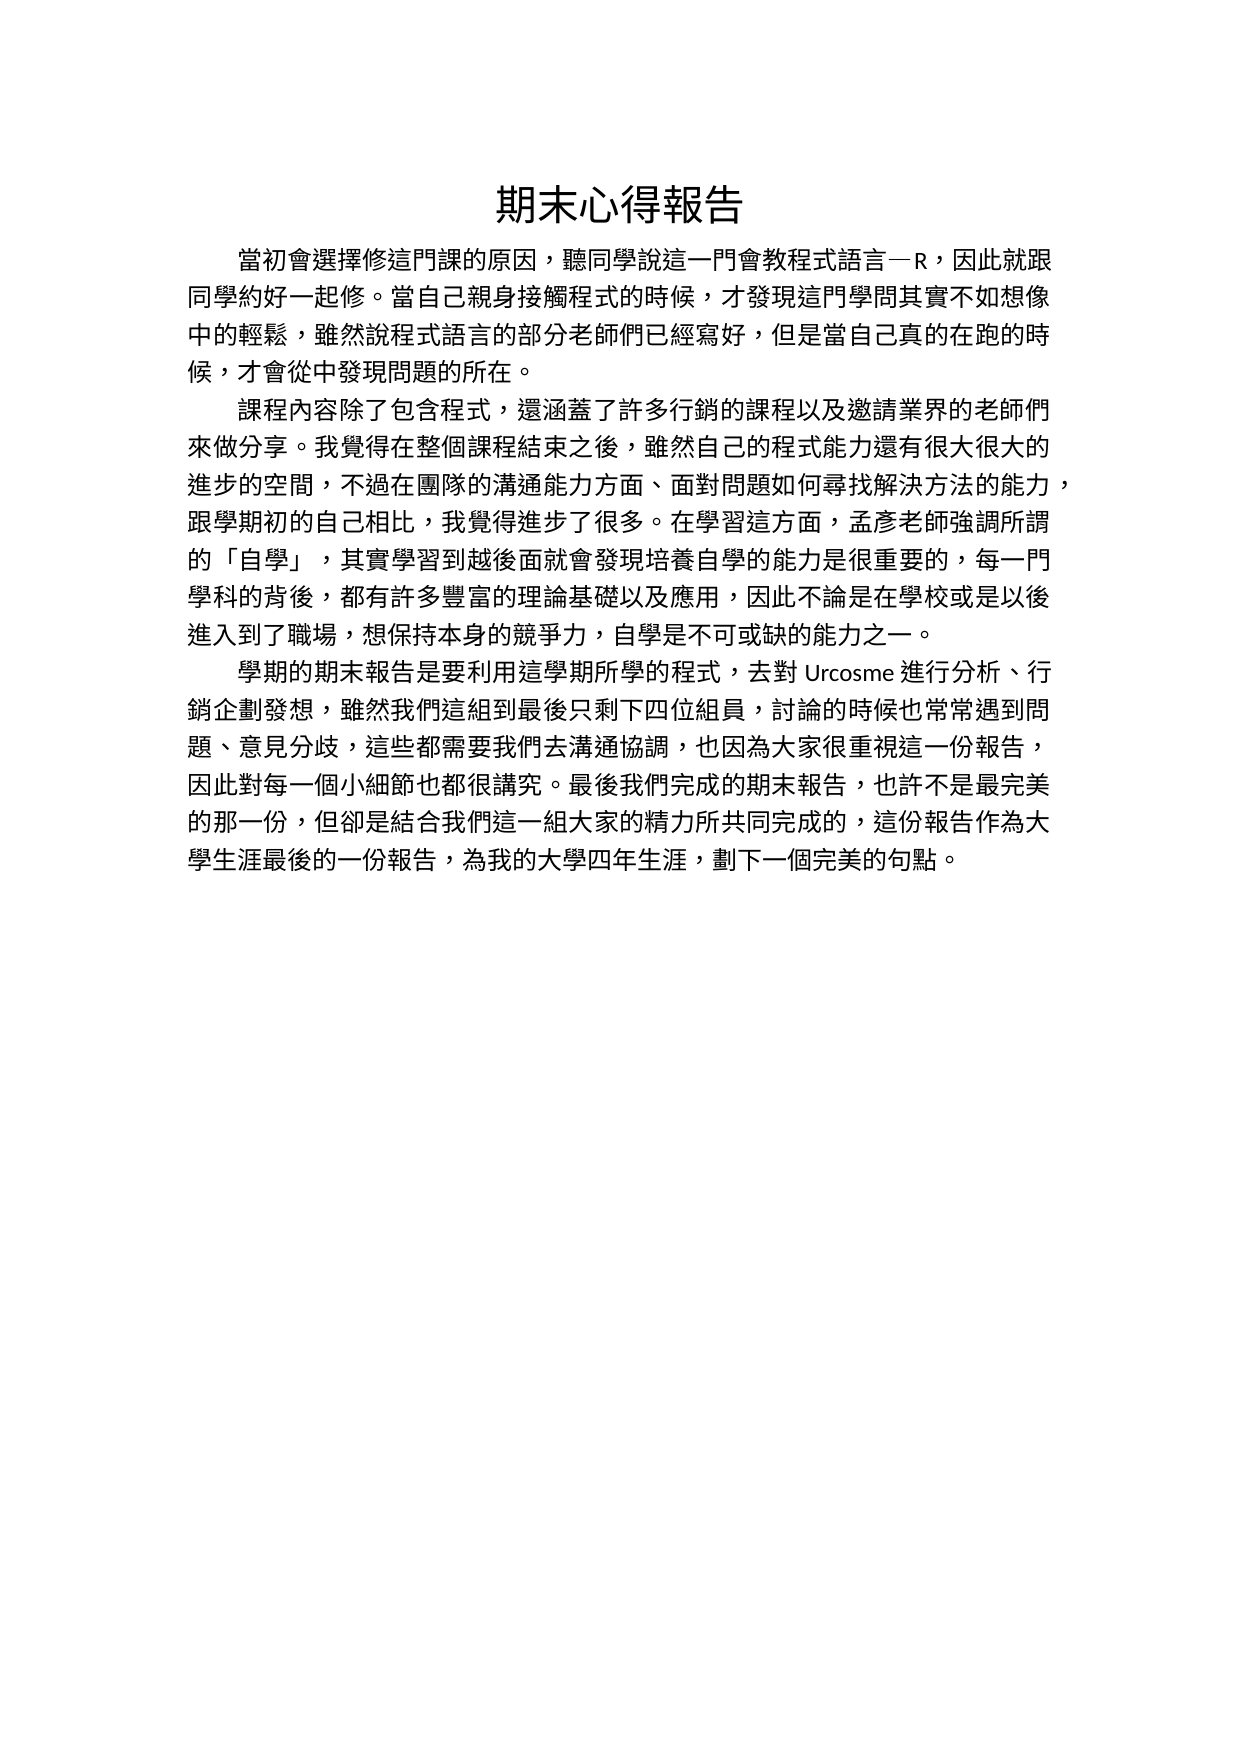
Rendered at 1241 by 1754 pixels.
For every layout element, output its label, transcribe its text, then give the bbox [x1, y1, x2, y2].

text 當初會選擇修這門課的原因，聽同學說這一門會教程式語言—R，因此就跟同學約好一起修。當自己親身接觸程式的時候，才發現這門學問其實不如想像中的輕鬆，雖然說程式語言的部分老師們已經寫好，但是當自己真的在跑的時候，才會從中發現問題的所在。 [187, 239, 1053, 389]
text 學期的期末報告是要利用這學期所學的程式，去對Urcosme進行分析、行銷企劃發想，雖然我們這組到最後只剩下四位組員，討論的時候也常常遇到問題、意見分歧，這些都需要我們去溝通協調，也因為大家很重視這一份報告，因此對每一個小細節也都很講究。最後我們完成的期末報告，也許不是最完美的那一份，但卻是結合我們這一組大家的精力所共同完成的，這份報告作為大學生涯最後的一份報告，為我的大學四年生涯，劃下一個完美的句點。 [187, 652, 1053, 877]
text 課程內容除了包含程式，還涵蓋了許多行銷的課程以及邀請業界的老師們來做分享。我覺得在整個課程結束之後，雖然自己的程式能力還有很大很大的進步的空間，不過在團隊的溝通能力方面、面對問題如何尋找解決方法的能力，跟學期初的自己相比，我覺得進步了很多。在學習這方面，孟彥老師強調所謂的「自學」，其實學習到越後面就會發現培養自學的能力是很重要的，每一門學科的背後，都有許多豐富的理論基礎以及應用，因此不論是在學校或是以後進入到了職場，想保持本身的競爭力，自學是不可或缺的能力之一。 [187, 389, 1053, 652]
text 期末心得報告 [187, 164, 1053, 239]
